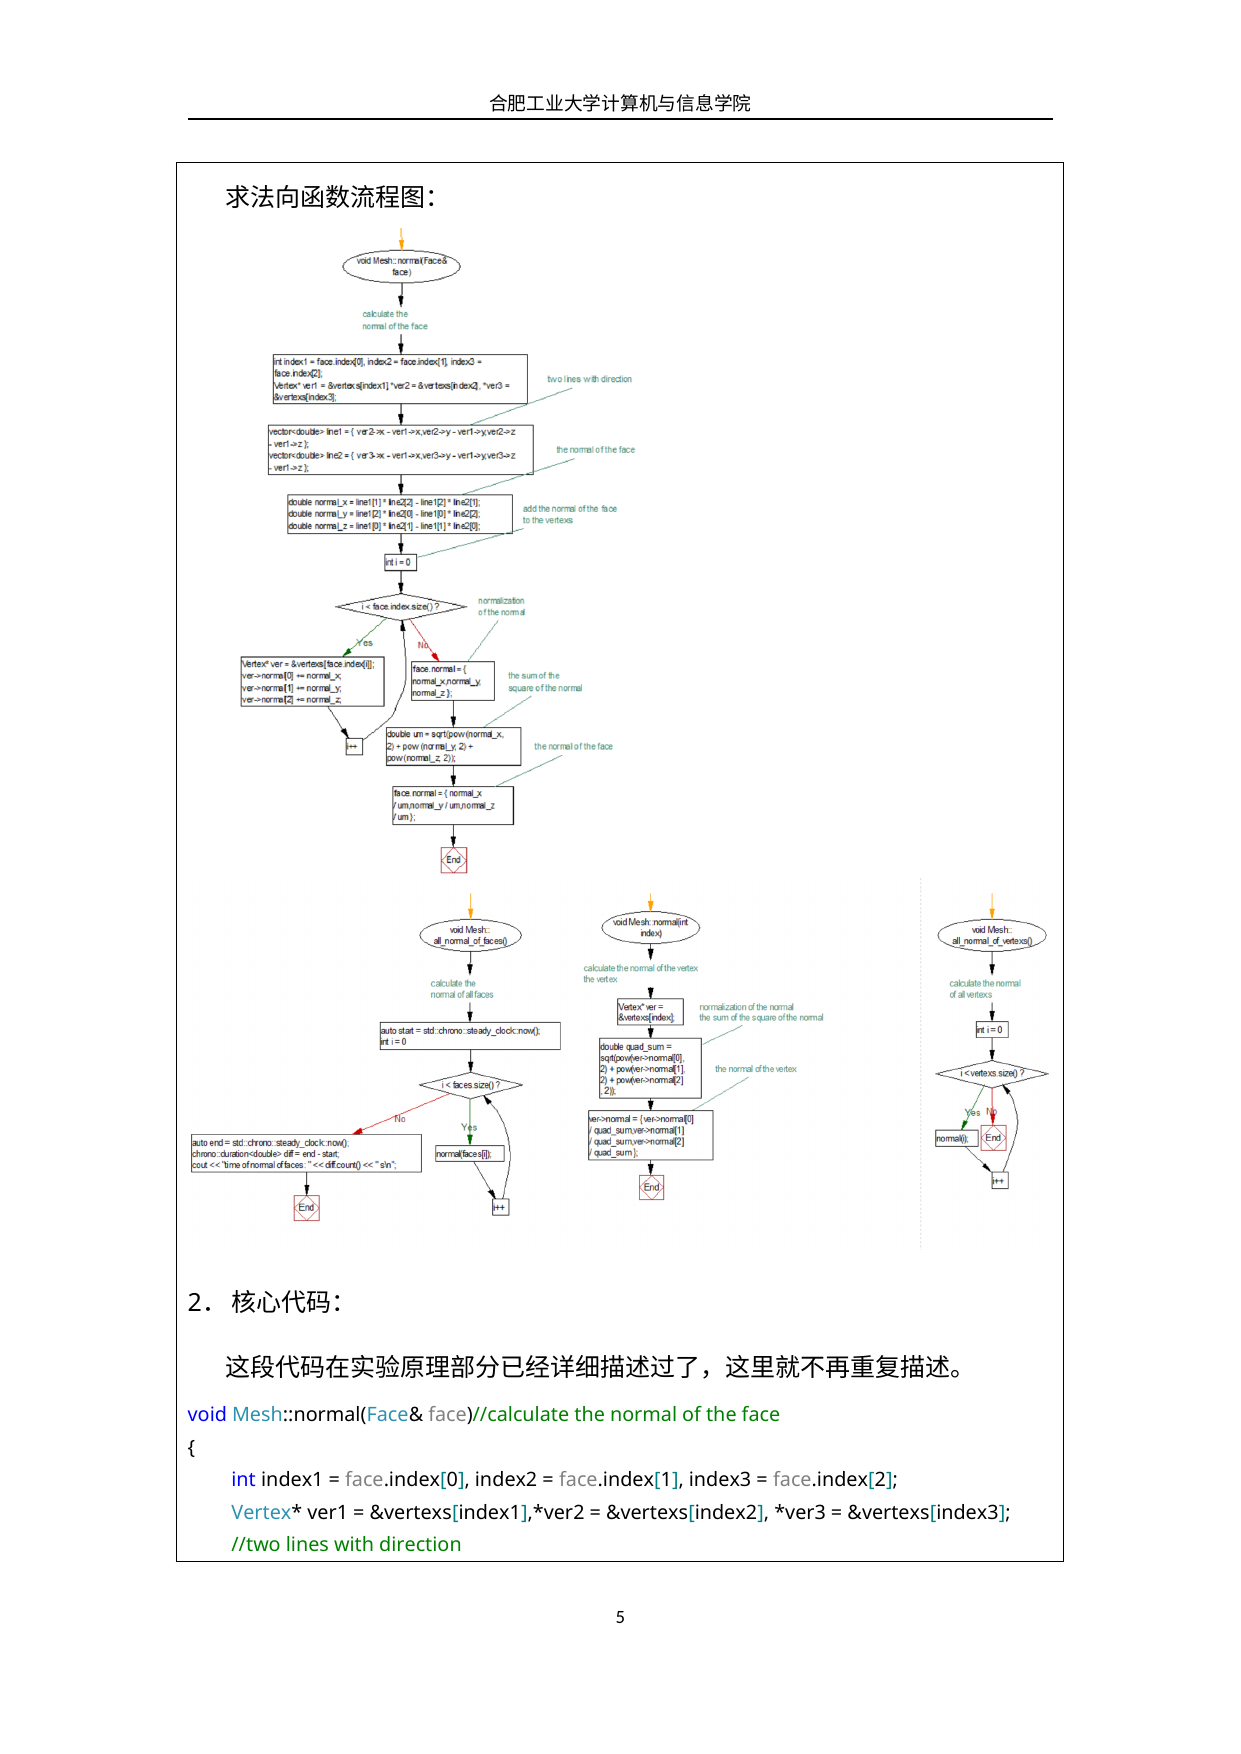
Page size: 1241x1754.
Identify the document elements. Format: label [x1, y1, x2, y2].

picture [187, 878, 1058, 1250]
table_cell [177, 163, 1063, 1561]
picture [225, 228, 666, 874]
